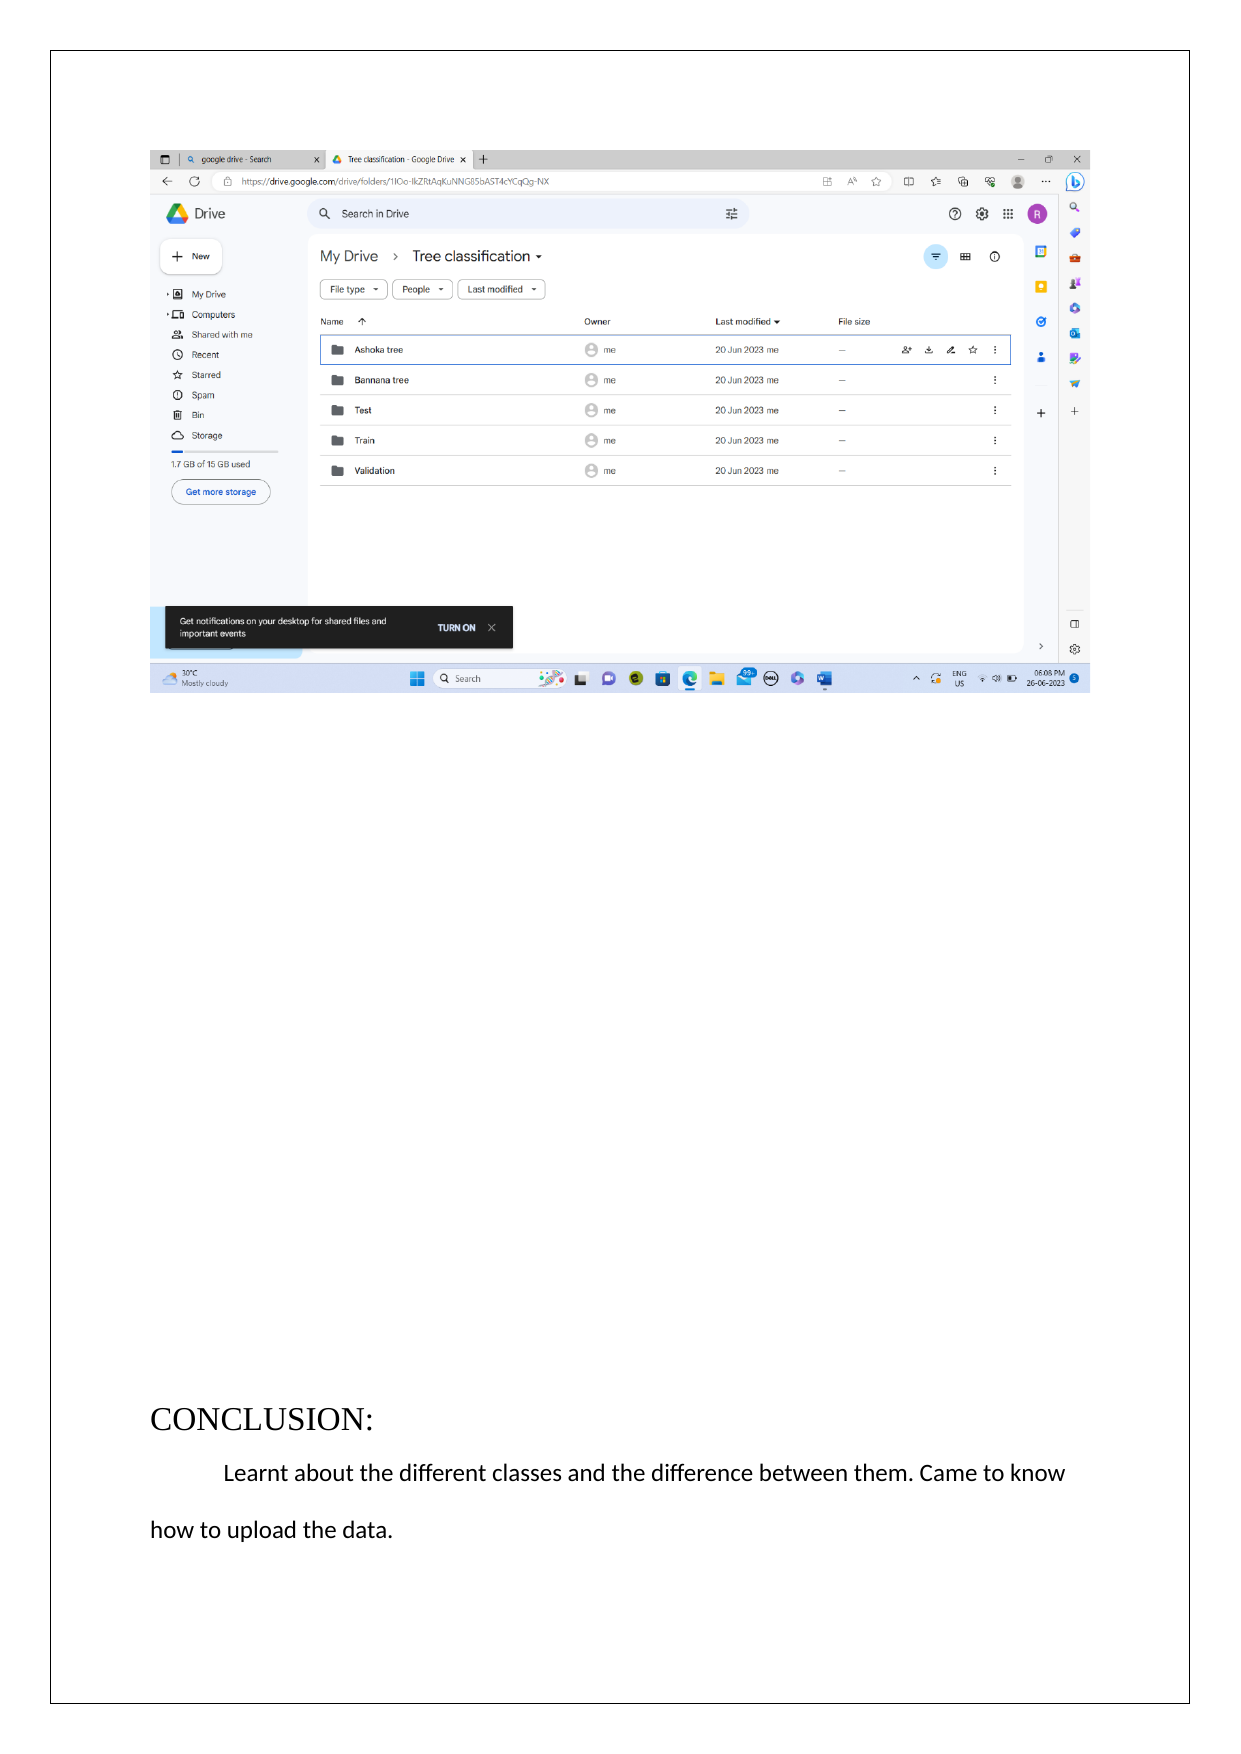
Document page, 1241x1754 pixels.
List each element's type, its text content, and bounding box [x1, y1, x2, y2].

picture [150, 150, 1091, 693]
text Learnt about the different classes and the difference between them. Came to know how to upload the data. [150, 1457, 1090, 1545]
text CONCLUSION: [150, 1399, 1090, 1438]
